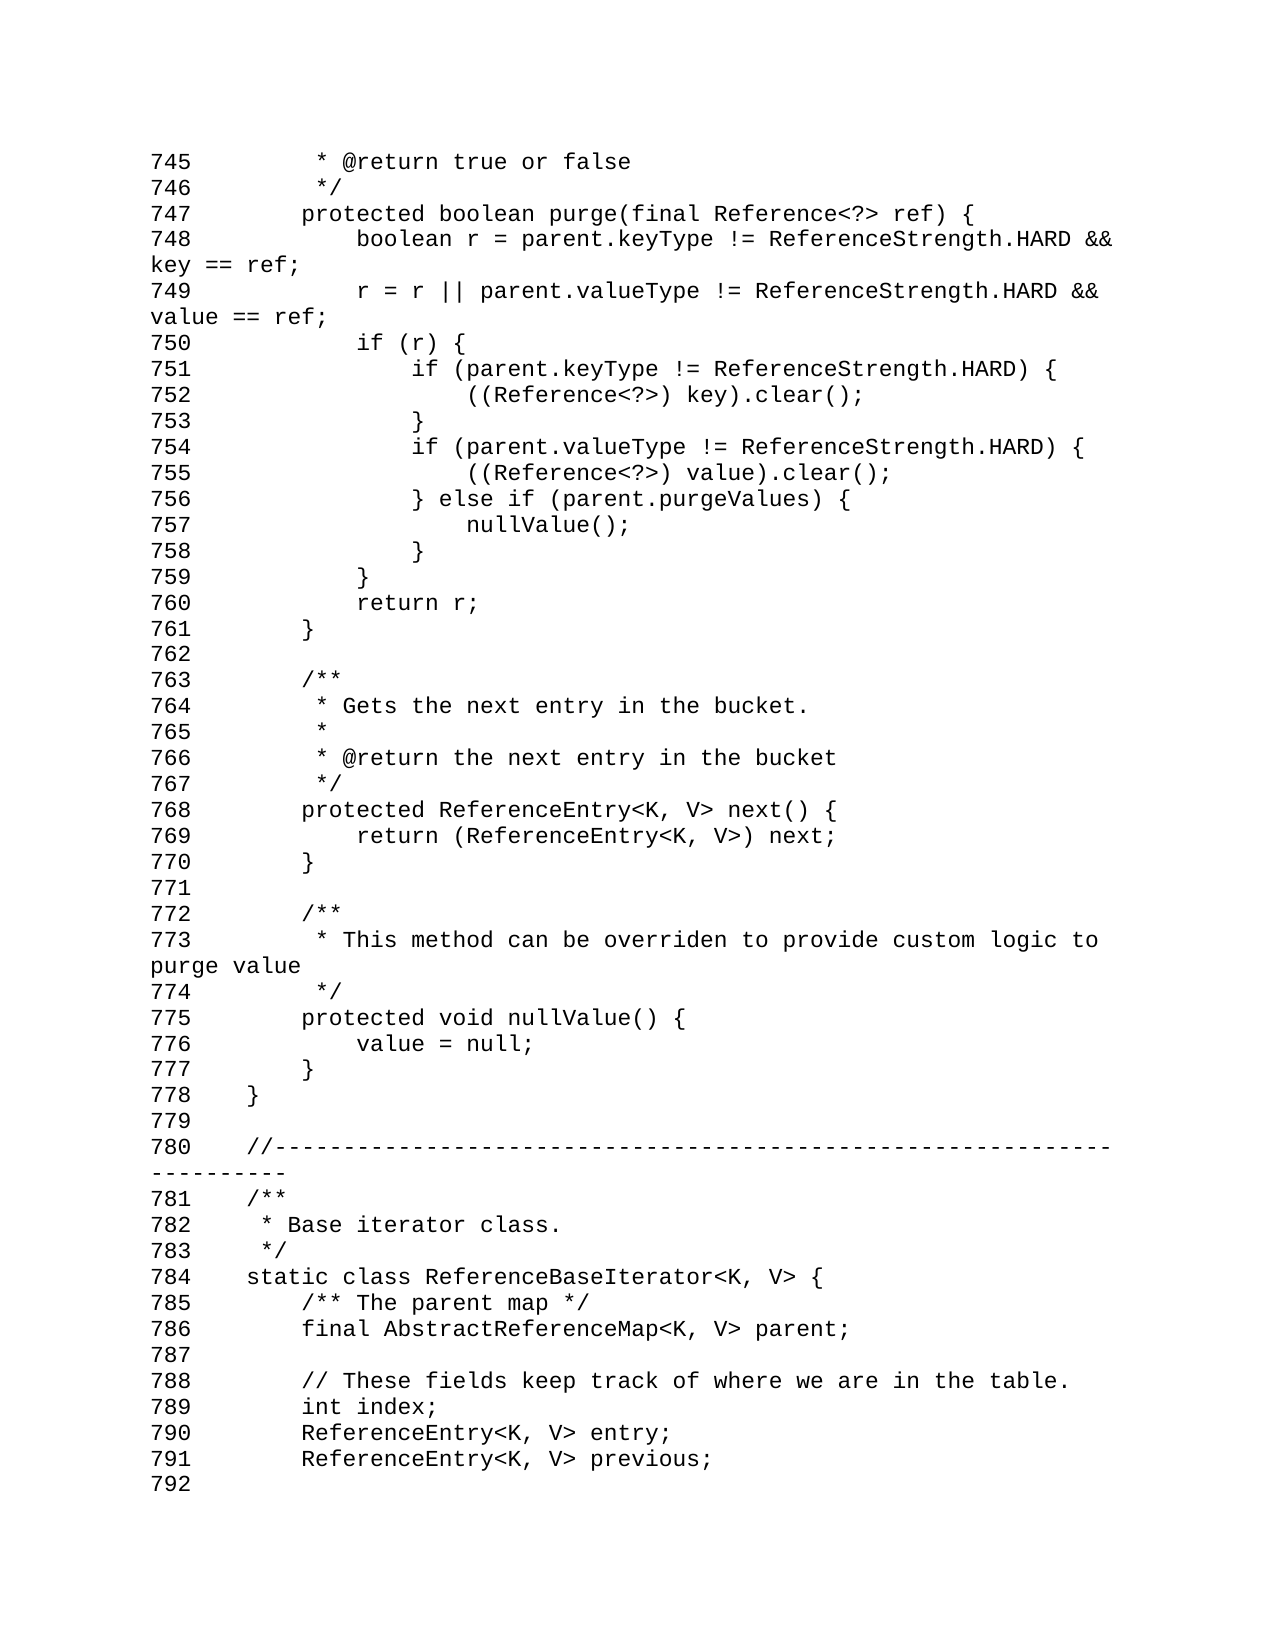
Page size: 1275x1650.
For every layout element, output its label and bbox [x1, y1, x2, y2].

text [150, 150, 1125, 1499]
